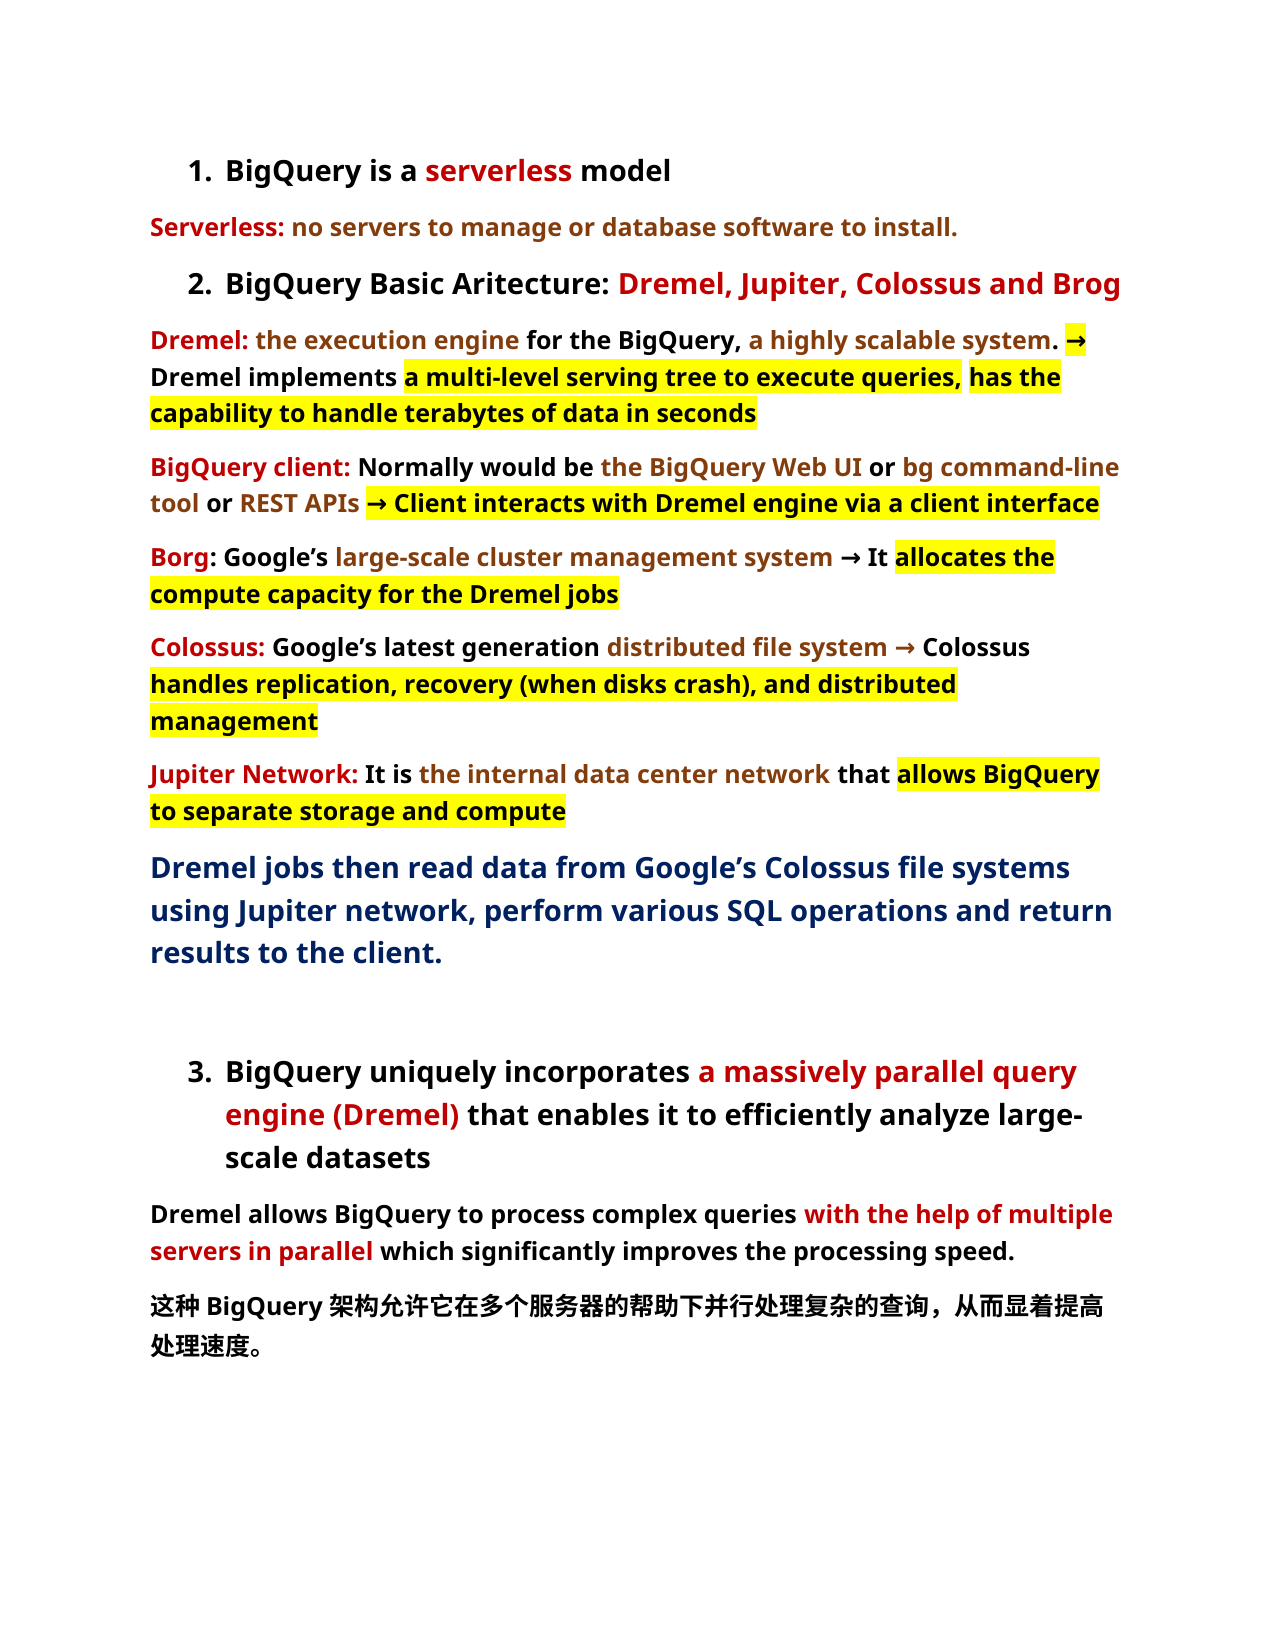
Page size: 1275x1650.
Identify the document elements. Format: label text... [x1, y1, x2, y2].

text Dremel jobs then read data from Google’s Colossus file systems using Jupiter network, perform various SQL operations and return results to the client. [150, 847, 1125, 972]
list BigQuery is a serverless model [187, 150, 1125, 190]
text Borg: Google’s large-scale cluster management system → It allocates the compute capacity for the Dremel jobs [150, 539, 1125, 610]
text BigQuery client: Normally would be the BigQuery Web UI or bg command-line tool or REST APIs → Client interacts with Dremel engine via a client interface [150, 449, 1125, 520]
text Jupiter Network: It is the internal data center network that allows BigQuery to separate storage and compute [150, 757, 1125, 828]
text Colossus: Google’s latest generation distributed file system → Colossus handles replication, recovery (when disks crash), and distributed management [150, 630, 1125, 737]
text Dremel: the execution engine for the BigQuery, a highly scalable system. → Dremel implements a multi-level serving tree to execute queries, has the capability to handle terabytes of data in seconds [150, 322, 1125, 430]
list BigQuery Basic Aritecture: Dremel, Jupiter, Colossus and Brog [187, 263, 1125, 303]
text Serverless: no servers to manage or database software to install. [150, 209, 1125, 243]
text Dremel allows BigQuery to process complex queries with the help of multiple servers in parallel which significantly improves the processing speed. [150, 1197, 1125, 1267]
list BigQuery uniquely incorporates a massively parallel query engine (Dremel) that enables it to efficiently analyze large-scale datasets [187, 1052, 1125, 1177]
text 这种 BigQuery 架构允许它在多个服务器的帮助下并行处理复杂的查询，从而显着提高处理速度。 [150, 1287, 1125, 1362]
